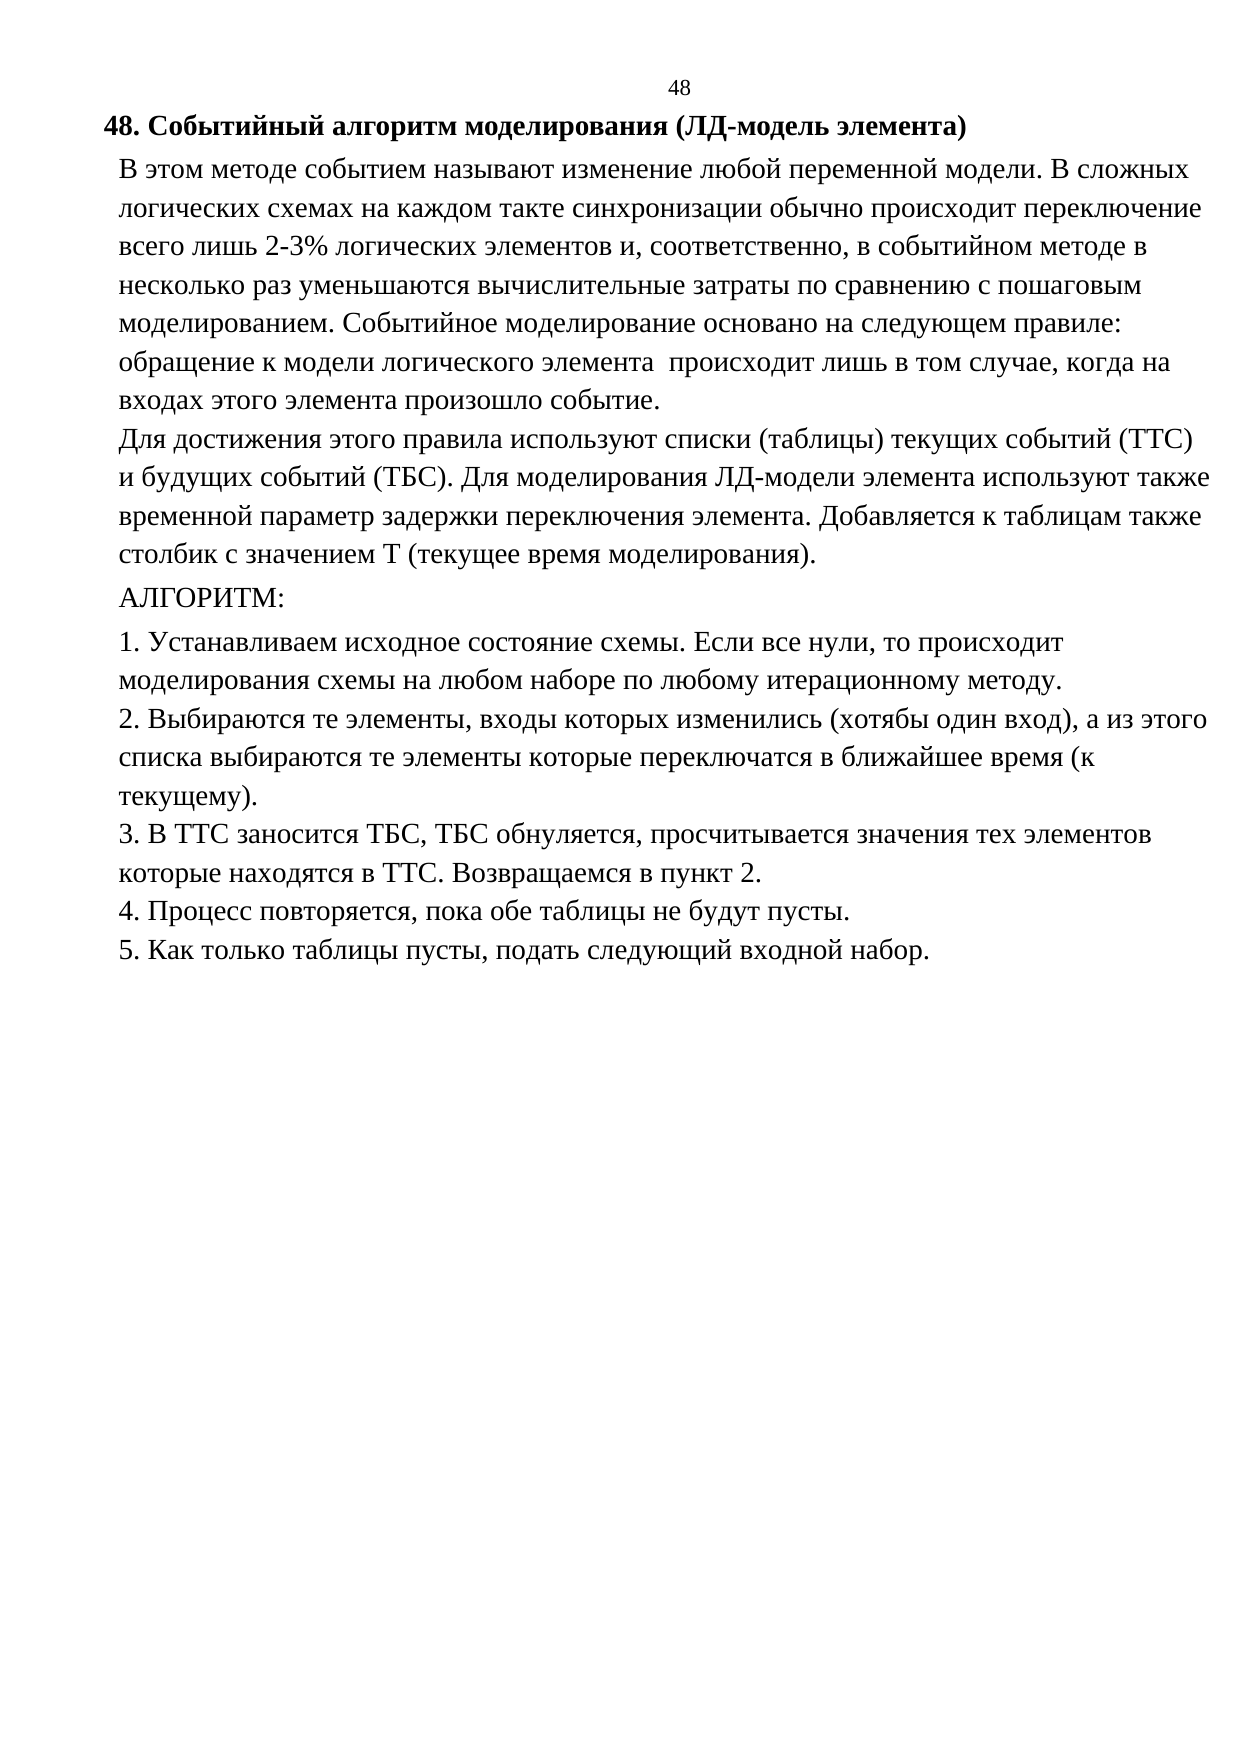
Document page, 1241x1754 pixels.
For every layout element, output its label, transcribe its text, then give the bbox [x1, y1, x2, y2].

text 5. Как только таблицы пусты, подать следующий входной набор. [118, 932, 1211, 966]
text 3. В ТТС заносится ТБС, ТБС обнуляется, просчитывается значения тех элементов которые находятся в ТТС. Возвращаемся в пункт 2. [118, 816, 1211, 888]
text Для достижения этого правила используют списки (таблицы) текущих событий (ТТС) и будущих событий (ТБС). Для моделирования ЛД-модели элемента используют также временной параметр задержки переключения элемента. Добавляется к таблицам также столбик с значением Т (текущее время моделирования). [118, 421, 1211, 570]
text 1. Устанавливаем исходное состояние схемы. Если все нули, то происходит моделирования схемы на любом наборе по любому итерационному методу. [118, 624, 1211, 696]
text В этом методе событием называют изменение любой переменной модели. В сложных логических схемах на каждом такте синхронизации обычно происходит переключение всего лишь 2-3% логических элементов и, соответственно, в событийном методе в несколько раз уменьшаются вычислительные затраты по сравнению с пошаговым моделированием. Событийное моделирование основано на следующем правиле: обращение к модели логического элемента происходит лишь в том случае, когда на входах этого элемента произошло событие. [118, 151, 1211, 416]
text 4. Процесс повторяется, пока обе таблицы не будут пусты. [118, 893, 1211, 927]
list АЛГОРИТМ: [118, 580, 1211, 614]
list 48. Событийный алгоритм моделирования (ЛД-модель элемента) [103, 108, 1211, 141]
text 2. Выбираются те элементы, входы которых изменились (хотябы один вход), а из этого списка выбираются те элементы которые переключатся в ближайшее время (к текущему). [118, 701, 1211, 811]
